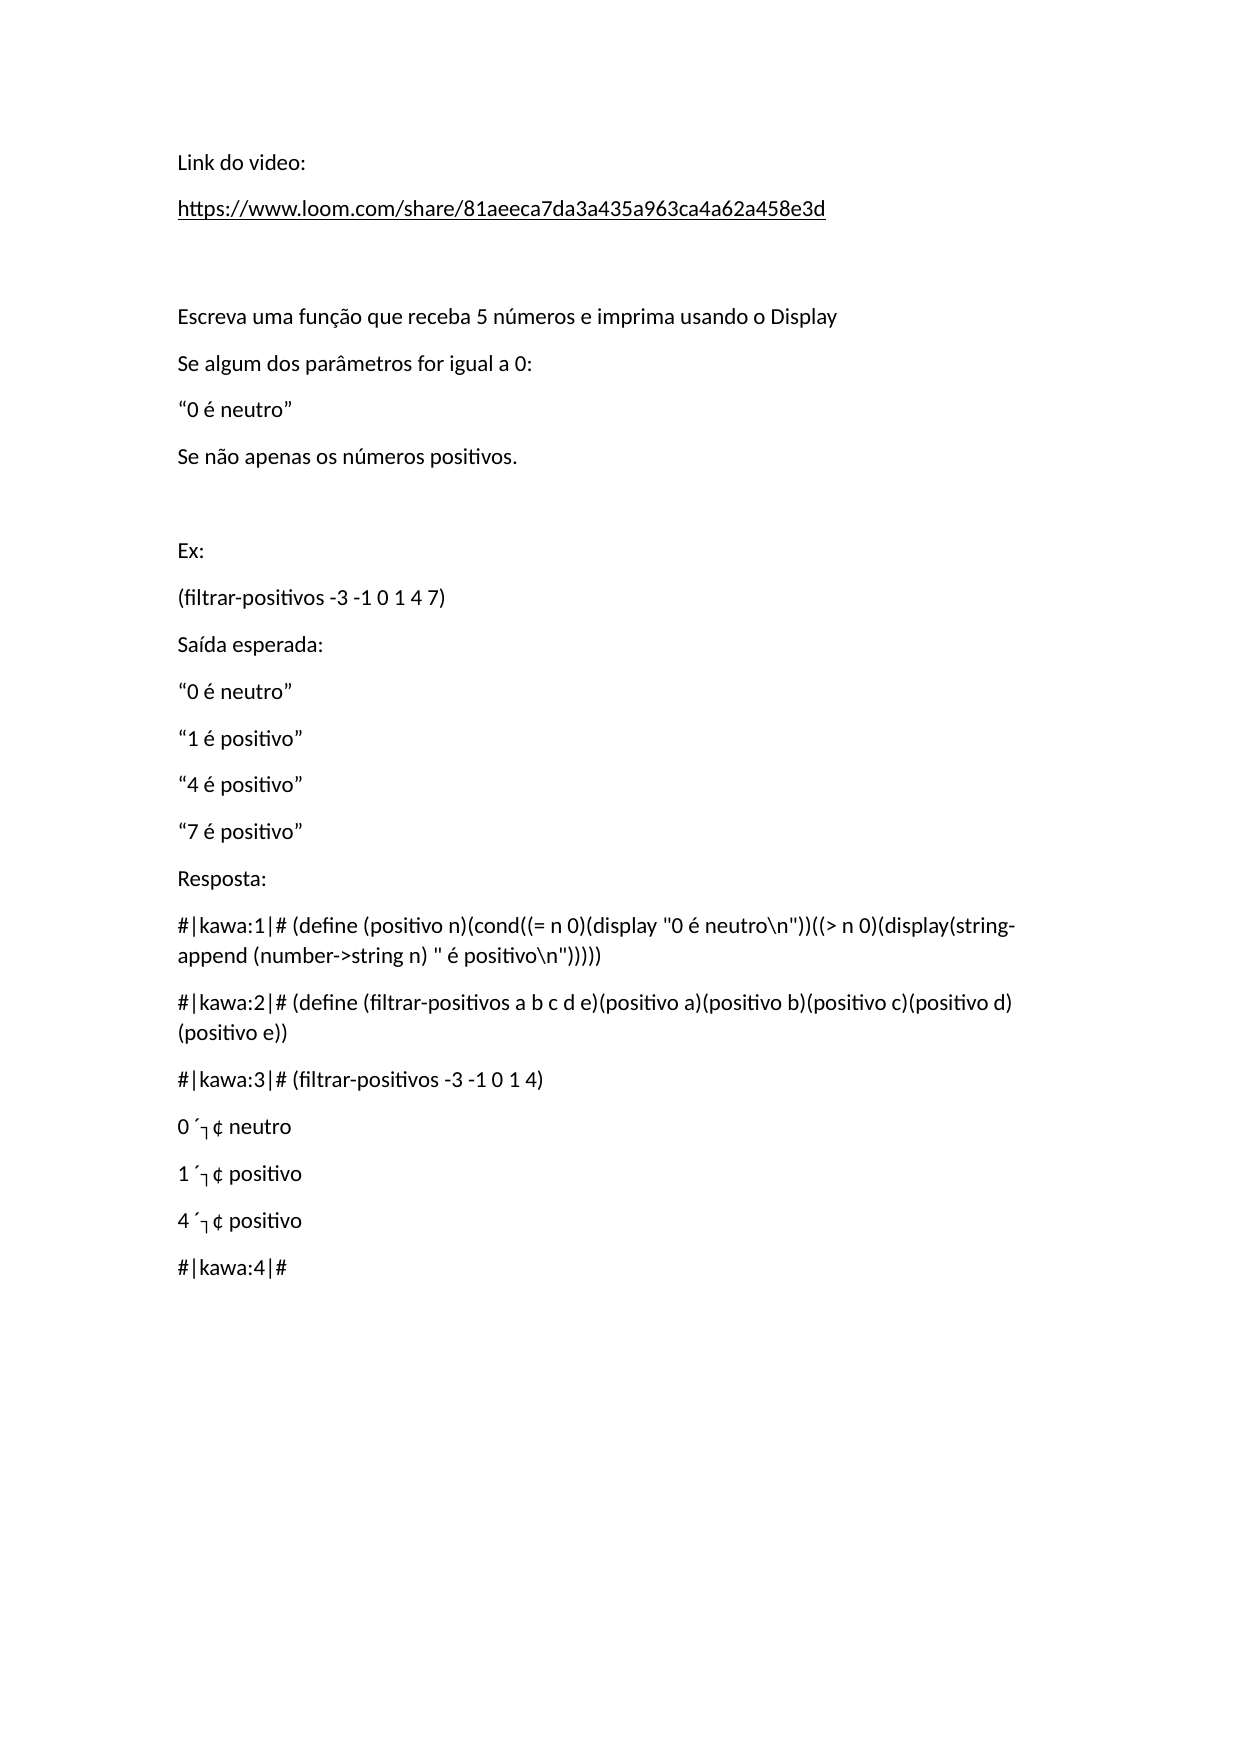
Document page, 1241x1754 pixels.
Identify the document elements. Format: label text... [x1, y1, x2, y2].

text “4 é positivo” [177, 771, 1063, 798]
text (filtrar-positivos -3 -1 0 1 4 7) [177, 583, 1063, 611]
text Saída esperada: [177, 630, 1063, 658]
text Ex: [177, 536, 1063, 564]
text #|kawa:2|# (define (filtrar-positivos a b c d e)(positivo a)(positivo b)(positivo c)(positivo d)(positivo e)) [177, 988, 1063, 1046]
text “1 é positivo” [177, 724, 1063, 752]
text Link do video: [177, 148, 1063, 176]
text Escreva uma função que receba 5 números e imprima usando o Display [177, 241, 1063, 330]
text Se algum dos parâmetros for igual a 0: [177, 349, 1063, 377]
text https://www.loom.com/share/81aeeca7da3a435a963ca4a62a458e3d [177, 194, 1063, 222]
text “0 é neutro” [177, 677, 1063, 705]
text “7 é positivo” [177, 817, 1063, 845]
text #|kawa:1|# (define (positivo n)(cond((= n 0)(display "0 é neutro\n"))((> n 0)(display(string-append (number->string n) " é positivo\n"))))) [177, 911, 1063, 969]
text Resposta: [177, 864, 1063, 892]
text 1 ´┐¢ positivo [177, 1159, 1063, 1187]
text #|kawa:3|# (filtrar-positivos -3 -1 0 1 4) [177, 1065, 1063, 1093]
text 4 ´┐¢ positivo [177, 1206, 1063, 1234]
text Se não apenas os números positivos. [177, 442, 1063, 470]
text 0 ´┐¢ neutro [177, 1112, 1063, 1140]
text #|kawa:4|# [177, 1253, 1063, 1281]
text “0 é neutro” [177, 396, 1063, 423]
